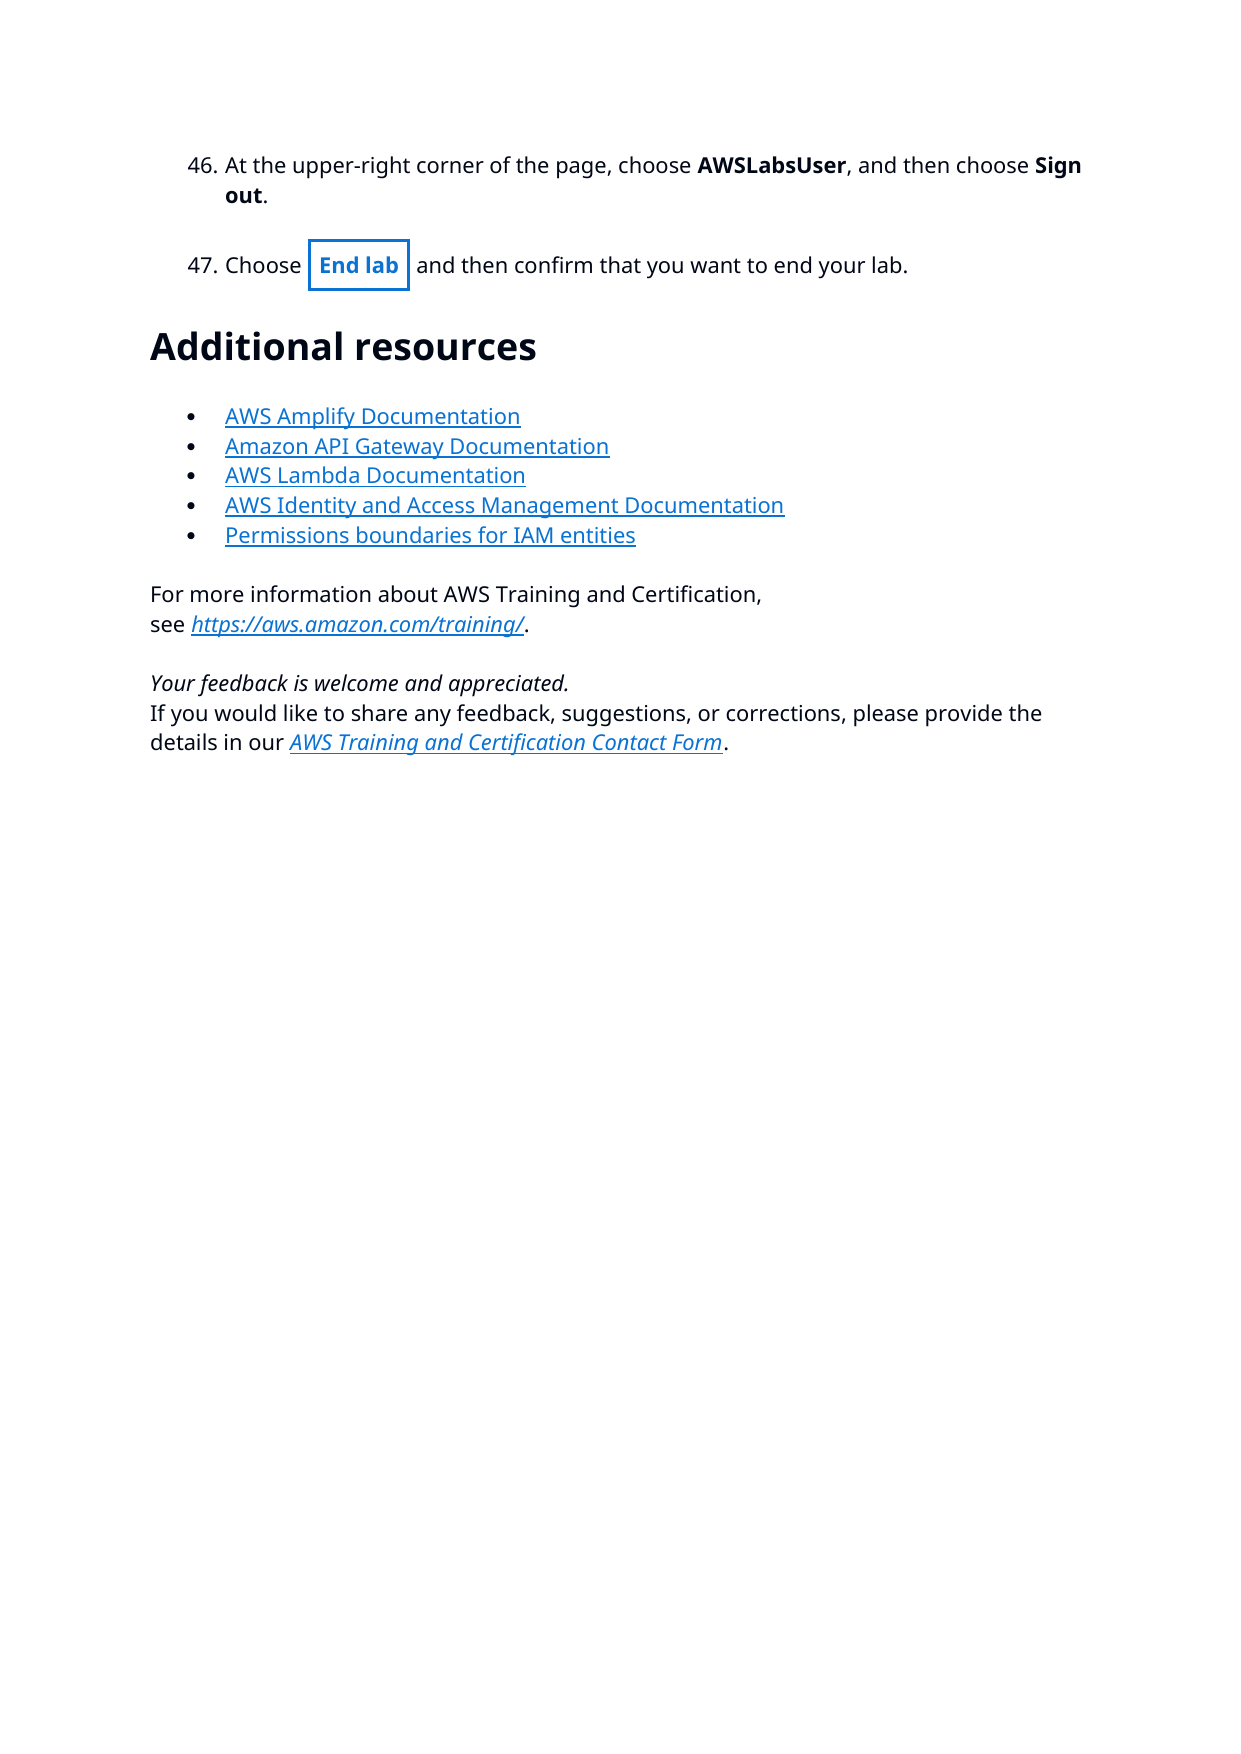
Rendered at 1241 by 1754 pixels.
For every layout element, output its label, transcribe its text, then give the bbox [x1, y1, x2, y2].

list AWS Amplify Documentation [187, 401, 1090, 431]
list Choose End lab and then confirm that you want to end your lab. [187, 239, 308, 291]
list Amazon API Gateway Documentation [187, 431, 1090, 460]
text For more information about AWS Training and Certification, see https://aws.amazon.com/training/. [150, 579, 1090, 638]
list At the upper-right corner of the page, choose AWSLabsUser, and then choose Sign out. [187, 150, 1090, 209]
text Your feedback is welcome and appreciated. If you would like to share any feedback, suggestions, or corrections, please provide the details in our AWS Training and Certification Contact Form. [150, 668, 1090, 757]
list AWS Identity and Access Management Documentation [187, 490, 1090, 520]
list AWS Lambda Documentation [187, 460, 1090, 490]
list Choose End lab and then confirm that you want to end your lab. [410, 239, 1090, 291]
list Permissions boundaries for IAM entities [187, 520, 1090, 550]
text Additional resources [150, 321, 1090, 372]
